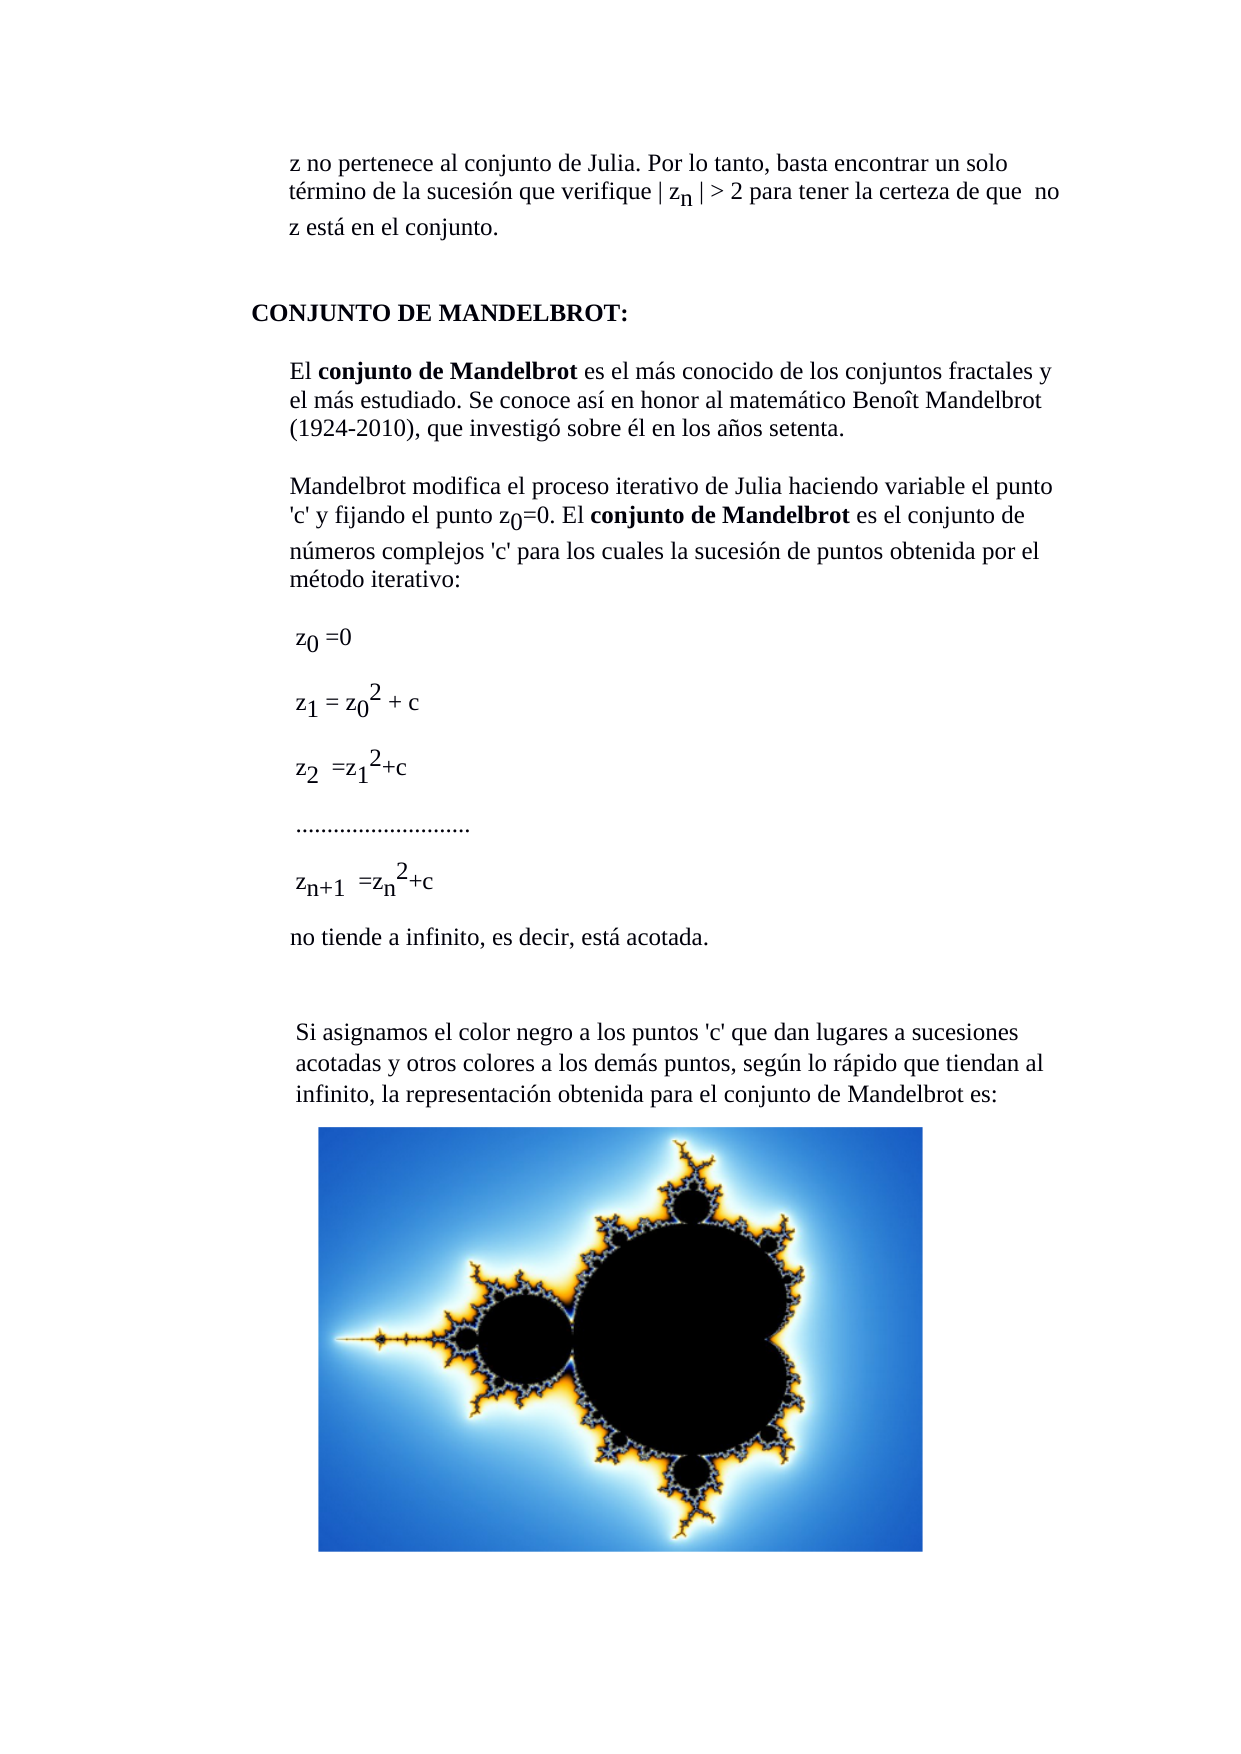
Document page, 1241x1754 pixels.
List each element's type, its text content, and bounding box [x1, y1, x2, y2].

text Mandelbrot modifica el proceso iterativo de Julia haciendo variable el punto 'c' y fijando el punto z0=0. El conjunto de Mandelbrot es el conjunto de números complejos 'c' para los cuales la sucesión de puntos obtenida por el método iterativo: [289, 471, 1063, 593]
list z1 = z02 + c [177, 677, 1063, 723]
text CONJUNTO DE MANDELBROT: [251, 298, 1063, 327]
list no tiende a infinito, es decir, está acotada. [177, 922, 1063, 951]
list ............................ [177, 809, 1063, 837]
list Si asignamos el color negro a los puntos 'c' que dan lugares a sucesiones acotadas y otros colores a los demás puntos, según lo rápido que tiendan al infinito, la representación obtenida para el conjunto de Mandelbrot es: [295, 1017, 1063, 1107]
picture [316, 1126, 924, 1553]
text z no pertenece al conjunto de Julia. Por lo tanto, basta encontrar un solo [289, 148, 1063, 176]
text término de la sucesión que verifique | zn | > 2 para tener la certeza de que no z está en el conjunto. [177, 176, 1063, 241]
text El conjunto de Mandelbrot es el más conocido de los conjuntos fractales y el más estudiado. Se conoce así en honor al matemático Benoît Mandelbrot (1924-2010), que investigó sobre él en los años setenta. [289, 356, 1063, 442]
list z2 =z12+c [177, 743, 1063, 788]
list zn+1 =zn2+c [177, 856, 1063, 902]
list z0 =0 [177, 622, 1063, 658]
